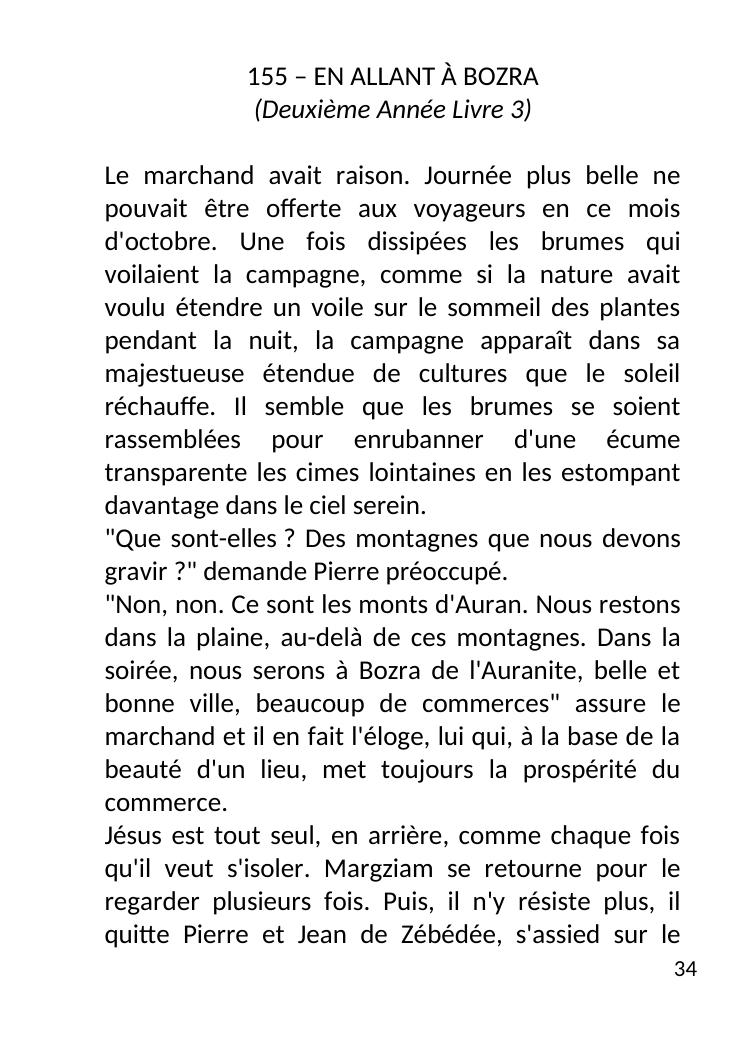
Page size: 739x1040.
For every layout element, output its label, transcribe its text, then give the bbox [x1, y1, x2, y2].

text 155 – EN ALLANT À BOZRA [89, 59, 697, 92]
text Le marchand avait raison. Journée plus belle ne pouvait être offerte aux voyageurs en ce mois d'octobre. Une fois dissipées les brumes qui voilaient la campagne, comme si la nature avait voulu étendre un voile sur le sommeil des plantes pendant la nuit, la campagne apparaît dans sa majestueuse étendue de cultures que le soleil réchauffe. Il semble que les brumes se soient rassemblées pour enrubanner d'une écume transparente les cimes lointaines en les estompant davantage dans le ciel serein. [104, 158, 681, 521]
text "Non, non. Ce sont les monts d'Auran. Nous restons dans la plaine, au-delà de ces montagnes. Dans la soirée, nous serons à Bozra de l'Auranite, belle et bonne ville, beaucoup de commerces" assure le marchand et il en fait l'éloge, lui qui, à la base de la beauté d'un lieu, met toujours la prospérité du commerce. [104, 587, 681, 818]
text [104, 818, 681, 951]
text "Que sont-elles ? Des montagnes que nous devons gravir ?" demande Pierre préoccupé. [104, 521, 681, 587]
text (Deuxième Année Livre 3) [104, 92, 681, 125]
